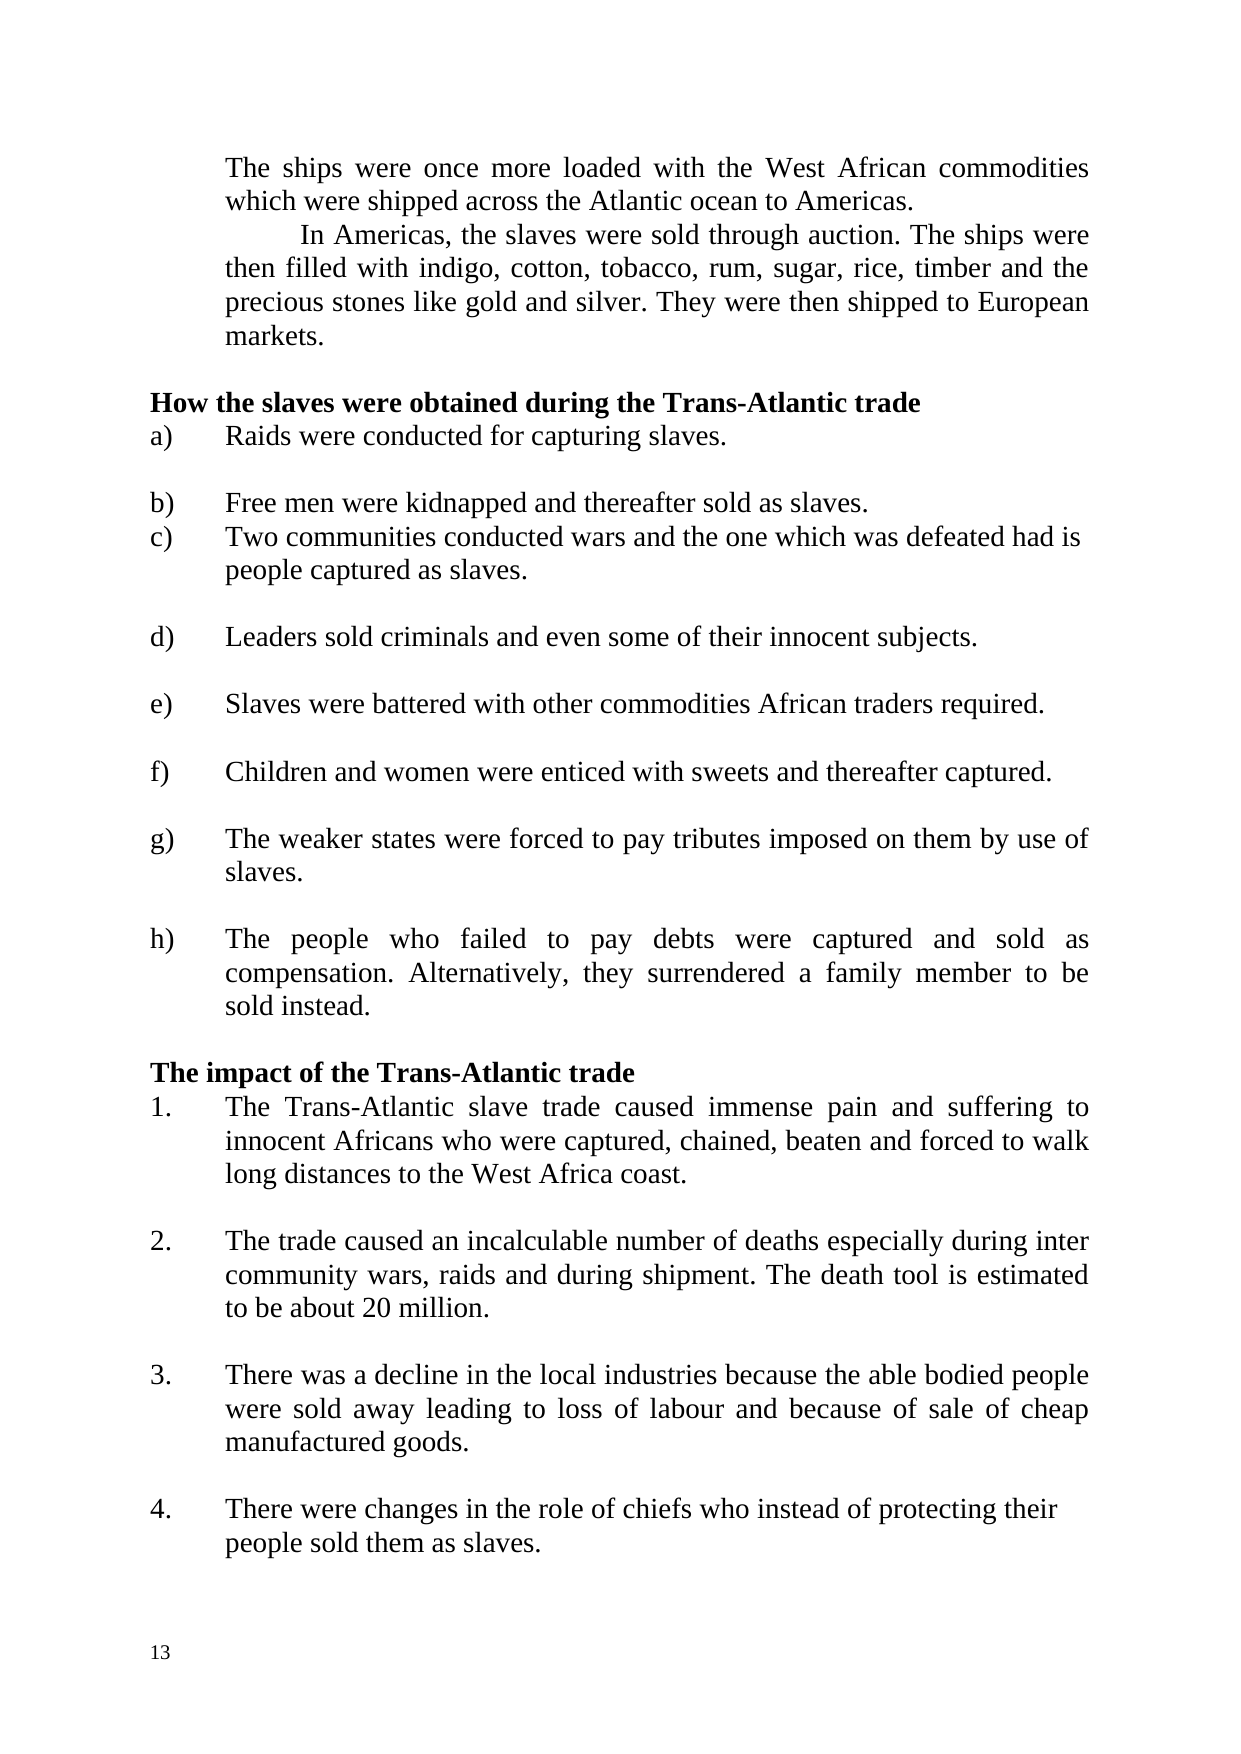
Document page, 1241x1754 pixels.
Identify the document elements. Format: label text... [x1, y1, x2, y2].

list Leaders sold criminals and even some of their innocent subjects. [150, 619, 1090, 653]
text 1. The Trans-Atlantic slave trade caused immense pain and suffering to innocent Africans who were captured, chained, beaten and forced to walk long distances to the West Africa coast. [150, 1089, 1090, 1190]
subtitle How the slaves were obtained during the Trans-Atlantic trade [150, 385, 1090, 418]
list The weaker states were forced to pay tributes imposed on them by use of slaves. [150, 821, 1090, 888]
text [225, 150, 1090, 217]
text In Americas, the slaves were sold through auction. The ships were then filled with indigo, cotton, tobacco, rum, sugar, rice, timber and the precious stones like gold and silver. They were then shipped to European markets. [225, 217, 1090, 351]
list Children and women were enticed with sweets and thereafter captured. [150, 754, 1090, 787]
text 2. The trade caused an incalculable number of deaths especially during inter community wars, raids and during shipment. The death tool is estimated to be about 20 million. [150, 1223, 1090, 1324]
text 3. There was a decline in the local industries because the able bodied people were sold away leading to loss of labour and because of sale of cheap manufactured goods. [150, 1357, 1090, 1458]
list Two communities conducted wars and the one which was defeated had is people captured as slaves. [150, 519, 1090, 586]
subtitle The impact of the Trans-Atlantic trade [150, 1056, 1090, 1089]
list The people who failed to pay debts were captured and sold as compensation. Alternatively, they surrendered a family member to be sold instead. [150, 921, 1090, 1022]
list Free men were kidnapped and thereafter sold as slaves. [150, 485, 1090, 519]
list Raids were conducted for capturing slaves. [150, 418, 1090, 452]
text 4. There were changes in the role of chiefs who instead of protecting their people sold them as slaves. [150, 1492, 1090, 1559]
list Slaves were battered with other commodities African traders required. [150, 687, 1090, 720]
